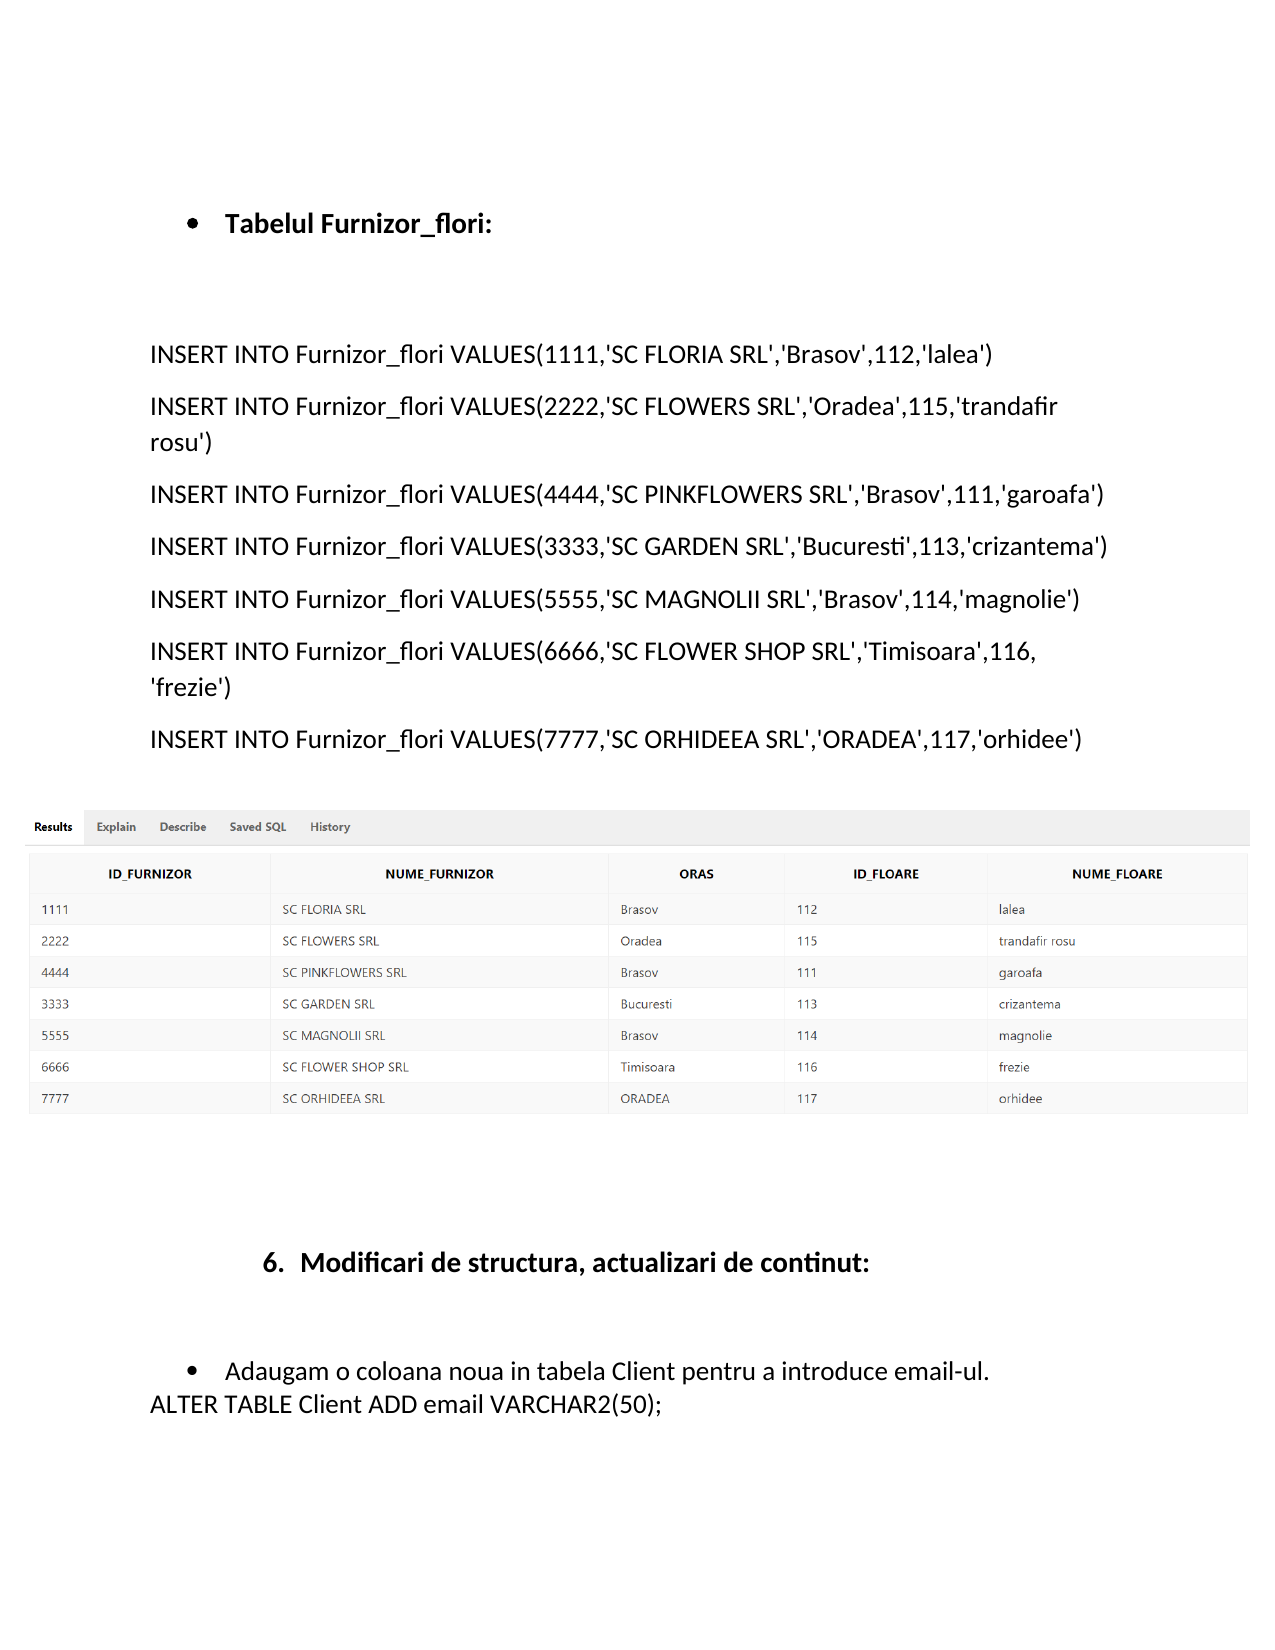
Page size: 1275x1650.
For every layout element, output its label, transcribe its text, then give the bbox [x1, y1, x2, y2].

list Tabelul Furnizor_flori: [187, 205, 1125, 241]
text ALTER TABLE Client ADD email VARCHAR2(50); [150, 1387, 1155, 1420]
text INSERT INTO Furnizor_flori VALUES(6666,'SC FLOWER SHOP SRL','Timisoara',116, 'frezie') [150, 634, 1125, 703]
list Modificari de structura, actualizari de continut: [262, 1244, 1125, 1280]
list Adaugam o coloana noua in tabela Client pentru a introduce email-ul. [187, 1354, 1155, 1387]
text INSERT INTO Furnizor_flori VALUES(5555,'SC MAGNOLII SRL','Brasov',114,'magnolie') [150, 582, 1125, 615]
picture [25, 810, 1250, 1115]
text INSERT INTO Furnizor_flori VALUES(7777,'SC ORHIDEEA SRL','ORADEA',117,'orhidee') [150, 722, 1125, 755]
text INSERT INTO Furnizor_flori VALUES(4444,'SC PINKFLOWERS SRL','Brasov',111,'garoafa') [150, 477, 1125, 510]
text INSERT INTO Furnizor_flori VALUES(3333,'SC GARDEN SRL','Bucuresti',113,'crizantema') [150, 529, 1125, 563]
text INSERT INTO Furnizor_flori VALUES(2222,'SC FLOWERS SRL','Oradea',115,'trandafir rosu') [150, 389, 1125, 458]
text INSERT INTO Furnizor_flori VALUES(1111,'SC FLORIA SRL','Brasov',112,'lalea') [150, 337, 1125, 370]
